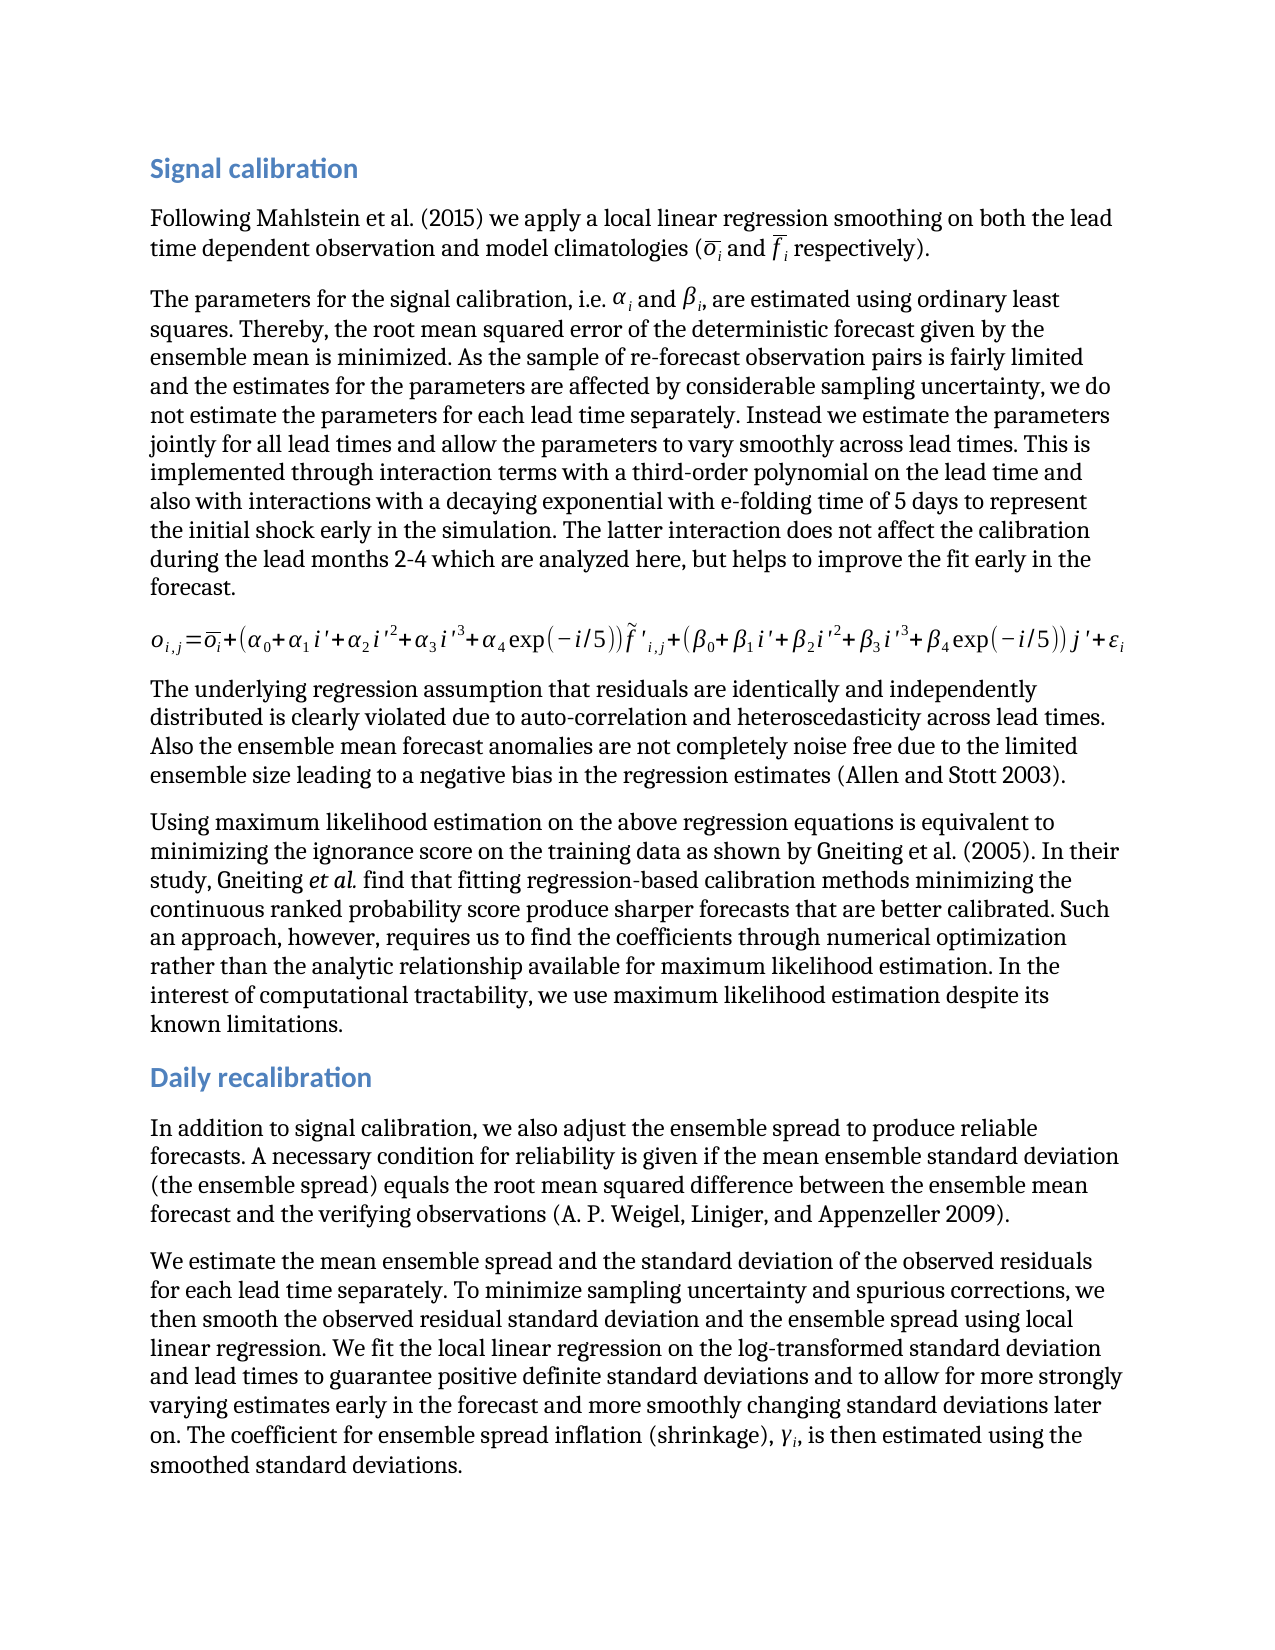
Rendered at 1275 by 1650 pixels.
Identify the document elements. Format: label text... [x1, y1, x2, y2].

text We estimate the mean ensemble spread and the standard deviation of the observed residuals for each lead time separately. To minimize sampling uncertainty and spurious corrections, we then smooth the observed residual standard deviation and the ensemble spread using local linear regression. We fit the local linear regression on the log-transformed standard deviation and lead times to guarantee positive definite standard deviations and to allow for more strongly varying estimates early in the forecast and more smoothly changing standard deviations later on. The coefficient for ensemble spread inflation (shrinkage), , is then estimated using the smoothed standard deviations. [150, 1247, 1125, 1480]
text In addition to signal calibration, we also adjust the ensemble spread to produce reliable forecasts. A necessary condition for reliability is given if the mean ensemble standard deviation (the ensemble spread) equals the root mean squared difference between the ensemble mean forecast and the verifying observations (A. P. Weigel, Liniger, and Appenzeller 2009). [150, 1113, 1125, 1228]
text Following Mahlstein et al. (2015) we apply a local linear regression smoothing on both the lead time dependent observation and model climatologies ( and respectively). [150, 204, 1125, 264]
text The underlying regression assumption that residuals are identically and independently distributed is clearly violated due to auto-correlation and heteroscedasticity across lead times. Also the ensemble mean forecast anomalies are not completely noise free due to the limited ensemble size leading to a negative bias in the regression estimates (Allen and Stott 2003). [150, 674, 1125, 789]
text Using maximum likelihood estimation on the above regression equations is equivalent to minimizing the ignorance score on the training data as shown by Gneiting et al. (2005). In their study, Gneiting et al. find that fitting regression-based calibration methods minimizing the continuous ranked probability score produce sharper forecasts that are better calibrated. Such an approach, however, requires us to find the coefficients through numerical optimization rather than the analytic relationship available for maximum likelihood estimation. In the interest of computational tractability, we use maximum likelihood estimation despite its known limitations. [150, 808, 1125, 1038]
text The parameters for the signal calibration, i.e. and , are estimated using ordinary least squares. Thereby, the root mean squared error of the deterministic forecast given by the ensemble mean is minimized. As the sample of re-forecast observation pairs is fairly limited and the estimates for the parameters are affected by considerable sampling uncertainty, we do not estimate the parameters for each lead time separately. Instead we estimate the parameters jointly for all lead times and allow the parameters to vary smoothly across lead times. This is implemented through interaction terms with a third-order polynomial on the lead time and also with interactions with a decaying exponential with e-folding time of 5 days to represent the initial shock early in the simulation. The latter interaction does not affect the calibration during the lead months 2-4 which are analyzed here, but helps to improve the fit early in the forecast. [150, 283, 1125, 602]
subtitle Signal calibration [150, 150, 1125, 186]
subtitle Daily recalibration [150, 1059, 1125, 1095]
